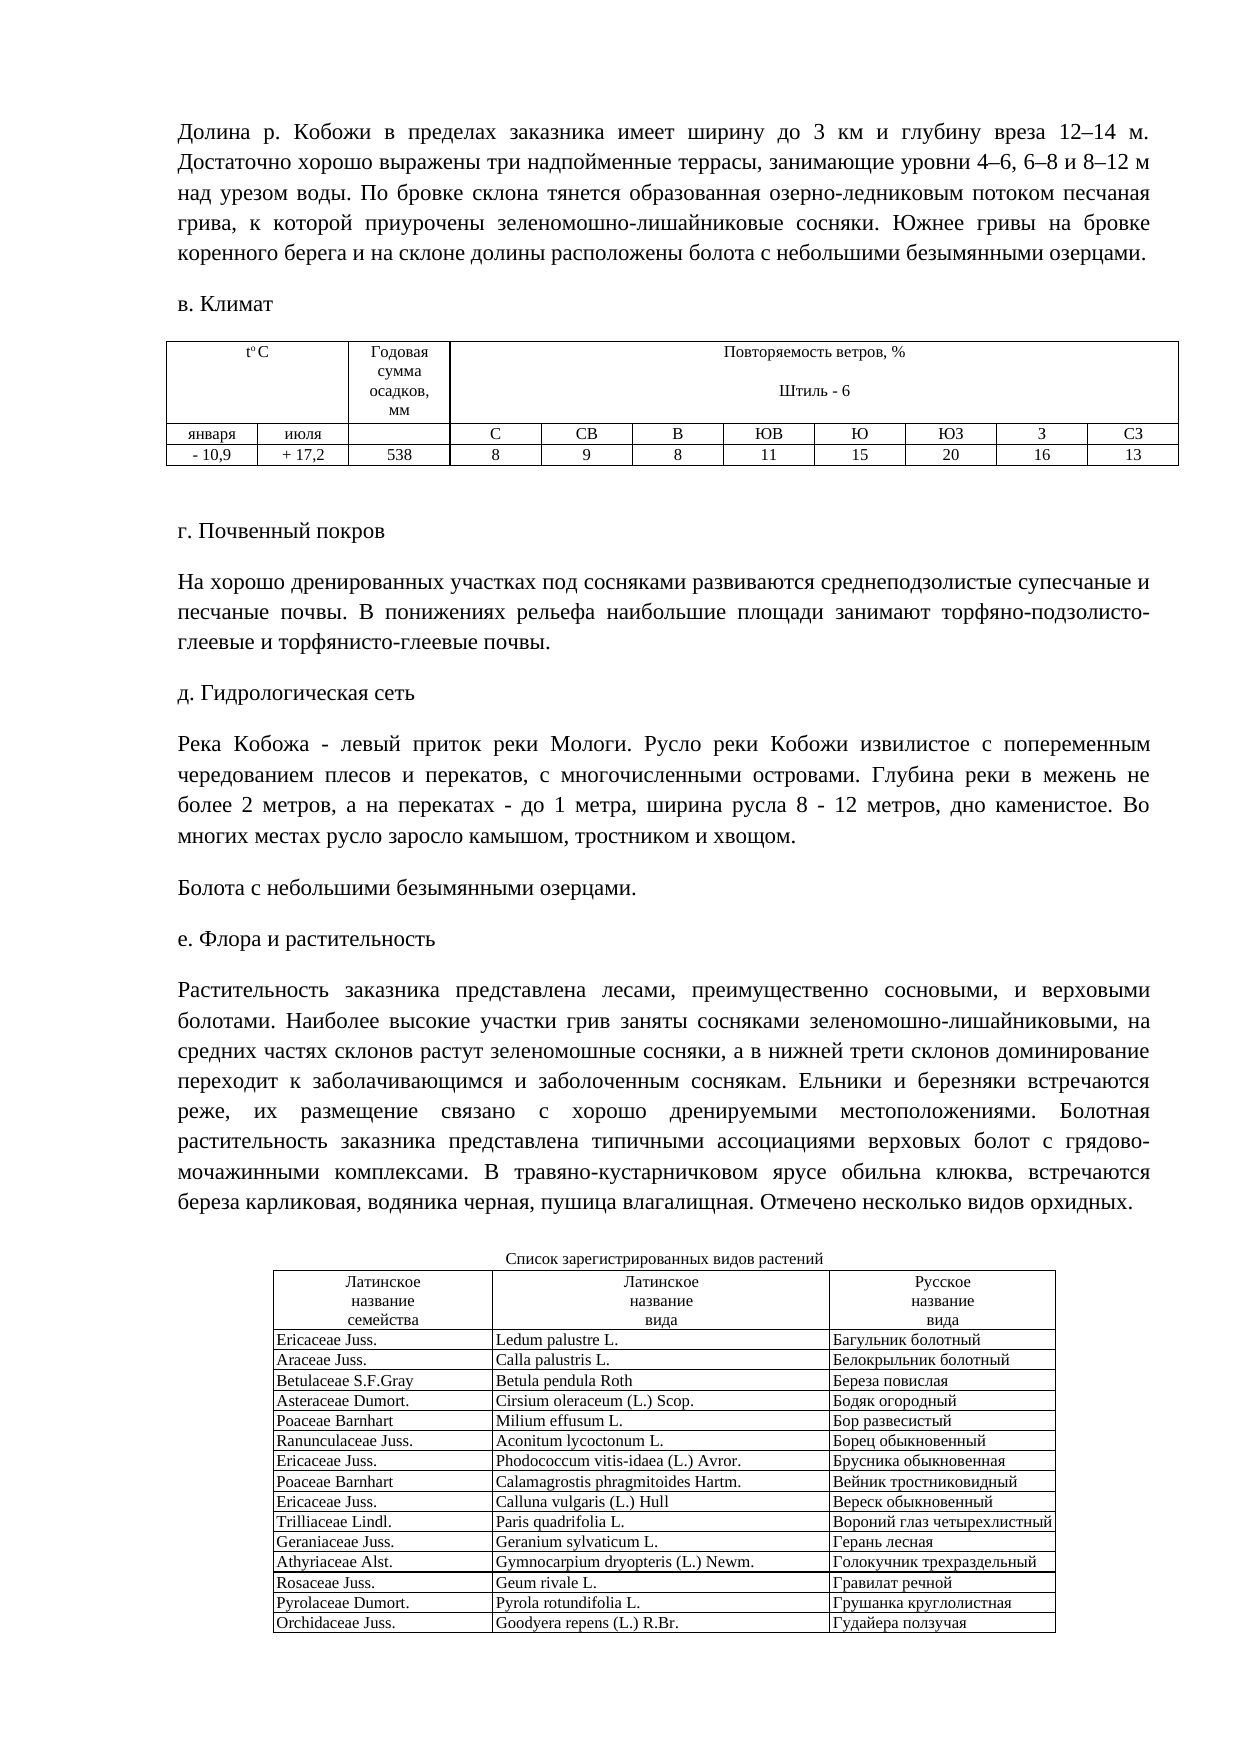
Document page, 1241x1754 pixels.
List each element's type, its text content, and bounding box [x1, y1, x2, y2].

table_cell Cirsium oleraceum (L.) Scop. [493, 1391, 829, 1410]
table_cell Geum rivale L. [493, 1573, 829, 1592]
table_cell 9 [542, 445, 632, 465]
table_cell Poaceae Barnhart [274, 1471, 492, 1491]
table_cell Вейник тростниковидный [830, 1471, 1055, 1491]
text Список зарегистрированных видов растений [177, 1248, 1152, 1268]
table_cell Calamagrostis phragmitoides Hartm. [493, 1471, 829, 1491]
table_cell июля [258, 424, 348, 444]
table_cell Calluna vulgaris (L.) Hull [493, 1492, 829, 1511]
table_cell СВ [542, 424, 632, 444]
table_cell Asteraceae Dumort. [274, 1391, 492, 1410]
table_cell С [451, 424, 541, 444]
table_cell Geranium sylvaticum L. [493, 1532, 829, 1551]
table_cell Ю [815, 424, 905, 444]
table_cell Ranunculaceae Juss. [274, 1431, 492, 1450]
table_cell СЗ [1088, 424, 1178, 444]
table_cell Betulaceae S.F.Gray [274, 1370, 492, 1389]
table_cell З [997, 424, 1087, 444]
table_cell Ericaceae Juss. [274, 1330, 492, 1349]
table_header Русское название вида [830, 1271, 1055, 1329]
table_cell 13 [1088, 445, 1178, 465]
text Река Кобожа - левый приток реки Мологи. Русло реки Кобожи извилистое с попеременным чередованием плесов и перекатов, с многочисленными островами. Глубина реки в межень не более 2 метров, а на перекатах - до 1 метра, ширина русла 8 - 12 метров, дно каменистое. Во многих местах русло заросло камышом, тростником и хвощом. [177, 731, 1152, 849]
table_cell В [633, 424, 723, 444]
table_cell 8 [633, 445, 723, 465]
table_cell - 10,9 [167, 445, 257, 465]
table_cell Geraniaceae Juss. [274, 1532, 492, 1551]
text в. Климат [177, 290, 1152, 316]
table_cell Goodyera repens (L.) R.Br. [493, 1613, 829, 1632]
table_cell Гудайера ползучая [830, 1613, 1055, 1632]
table_cell [349, 424, 449, 444]
table_cell Paris quadrifolia L. [493, 1512, 829, 1531]
table_header Годовая сумма осадков, мм [349, 342, 449, 423]
table_cell Calla palustris L. [493, 1350, 829, 1369]
table_cell Бор развесистый [830, 1411, 1055, 1430]
table_cell Грушанка круглолистная [830, 1593, 1055, 1612]
table_cell 20 [906, 445, 996, 465]
table_cell Orchidaceae Juss. [274, 1613, 492, 1632]
table_cell Aconitum lycoctonum L. [493, 1431, 829, 1450]
table_cell Гравилат речной [830, 1573, 1055, 1592]
text На хорошо дренированных участках под сосняками развиваются среднеподзолистые супесчаные и песчаные почвы. В понижениях рельефа наибольшие площади занимают торфяно-подзолисто-глеевые и торфянисто-глеевые почвы. [177, 568, 1152, 655]
text Болота с небольшими безымянными озерцами. [177, 874, 1152, 901]
table_cell Ericaceae Juss. [274, 1492, 492, 1511]
table_cell Герань лесная [830, 1532, 1055, 1551]
table_cell Poaceae Barnhart [274, 1411, 492, 1430]
text Растительность заказника представлена лесами, преимущественно сосновыми, и верховыми болотами. Наиболее высокие участки грив заняты сосняками зеленомошно-лишайниковыми, на средних частях склонов растут зеленомошные сосняки, а в нижней трети склонов доминирование переходит к заболачивающимся и заболоченным соснякам. Ельники и березняки встречаются реже, их размещение связано с хорошо дренируемыми местоположениями. Болотная растительность заказника представлена типичными ассоциациями верховых болот с грядово-мочажинными комплексами. В травяно-кустарничковом ярусе обильна клюква, встречаются береза карликовая, водяника черная, пушица влагалищная. Отмечено несколько видов орхидных. [177, 977, 1152, 1214]
table_cell Береза повислая [830, 1370, 1055, 1389]
table_cell 11 [724, 445, 814, 465]
table_cell Araceae Juss. [274, 1350, 492, 1369]
table_cell 16 [997, 445, 1087, 465]
table_cell 8 [451, 445, 541, 465]
table_header Латинское название вида [493, 1271, 829, 1329]
table_cell Milium effusum L. [493, 1411, 829, 1430]
table_cell Голокучник трехраздельный [830, 1552, 1055, 1571]
table_header Латинское название семейства [274, 1271, 492, 1329]
table_cell Gymnocarpium dryopteris (L.) Newm. [493, 1552, 829, 1571]
table_cell Athyriaceae Alst. [274, 1552, 492, 1571]
table_cell Rosaceae Juss. [274, 1573, 492, 1592]
table_cell Бодяк огородный [830, 1391, 1055, 1410]
table_cell 538 [349, 445, 449, 465]
table_cell Брусника обыкновенная [830, 1451, 1055, 1470]
table_cell Pyrolaceae Dumort. [274, 1593, 492, 1612]
table_cell Багульник болотный [830, 1330, 1055, 1349]
table_cell января [167, 424, 257, 444]
table_cell Борец обыкновенный [830, 1431, 1055, 1450]
table_cell Вороний глаз четырехлистный [830, 1512, 1055, 1531]
table_cell 15 [815, 445, 905, 465]
table_cell ЮЗ [906, 424, 996, 444]
table_header to C [167, 342, 348, 423]
table_cell Trilliaceae Lindl. [274, 1512, 492, 1531]
table_cell Ericaceae Juss. [274, 1451, 492, 1470]
text г. Почвенный покров [177, 517, 1152, 543]
table_cell Betula pendula Roth [493, 1370, 829, 1389]
table_cell Белокрыльник болотный [830, 1350, 1055, 1369]
table_cell ЮВ [724, 424, 814, 444]
text д. Гидрологическая сеть [177, 679, 1152, 706]
table_cell + 17,2 [258, 445, 348, 465]
table_cell Вереск обыкновенный [830, 1492, 1055, 1511]
table_cell Phodococcum vitis-idaea (L.) Avror. [493, 1451, 829, 1470]
table_cell Pyrola rotundifolia L. [493, 1593, 829, 1612]
text е. Флора и растительность [177, 926, 1152, 952]
table_cell Ledum palustre L. [493, 1330, 829, 1349]
table_header Повторяемость ветров, % Штиль - 6 [451, 342, 1178, 423]
text Долина р. Кобожи в пределах заказника имеет ширину до 3 км и глубину вреза 12–14 м. Достаточно хорошо выражены три надпойменные террасы, занимающие уровни 4–6, 6–8 и 8–12 м над урезом воды. По бровке склона тянется образованная озерно-ледниковым потоком песчаная грива, к которой приурочены зеленомошно-лишайниковые сосняки. Южнее гривы на бровке коренного берега и на склоне долины расположены болота с небольшими безымянными озерцами. [177, 118, 1152, 265]
